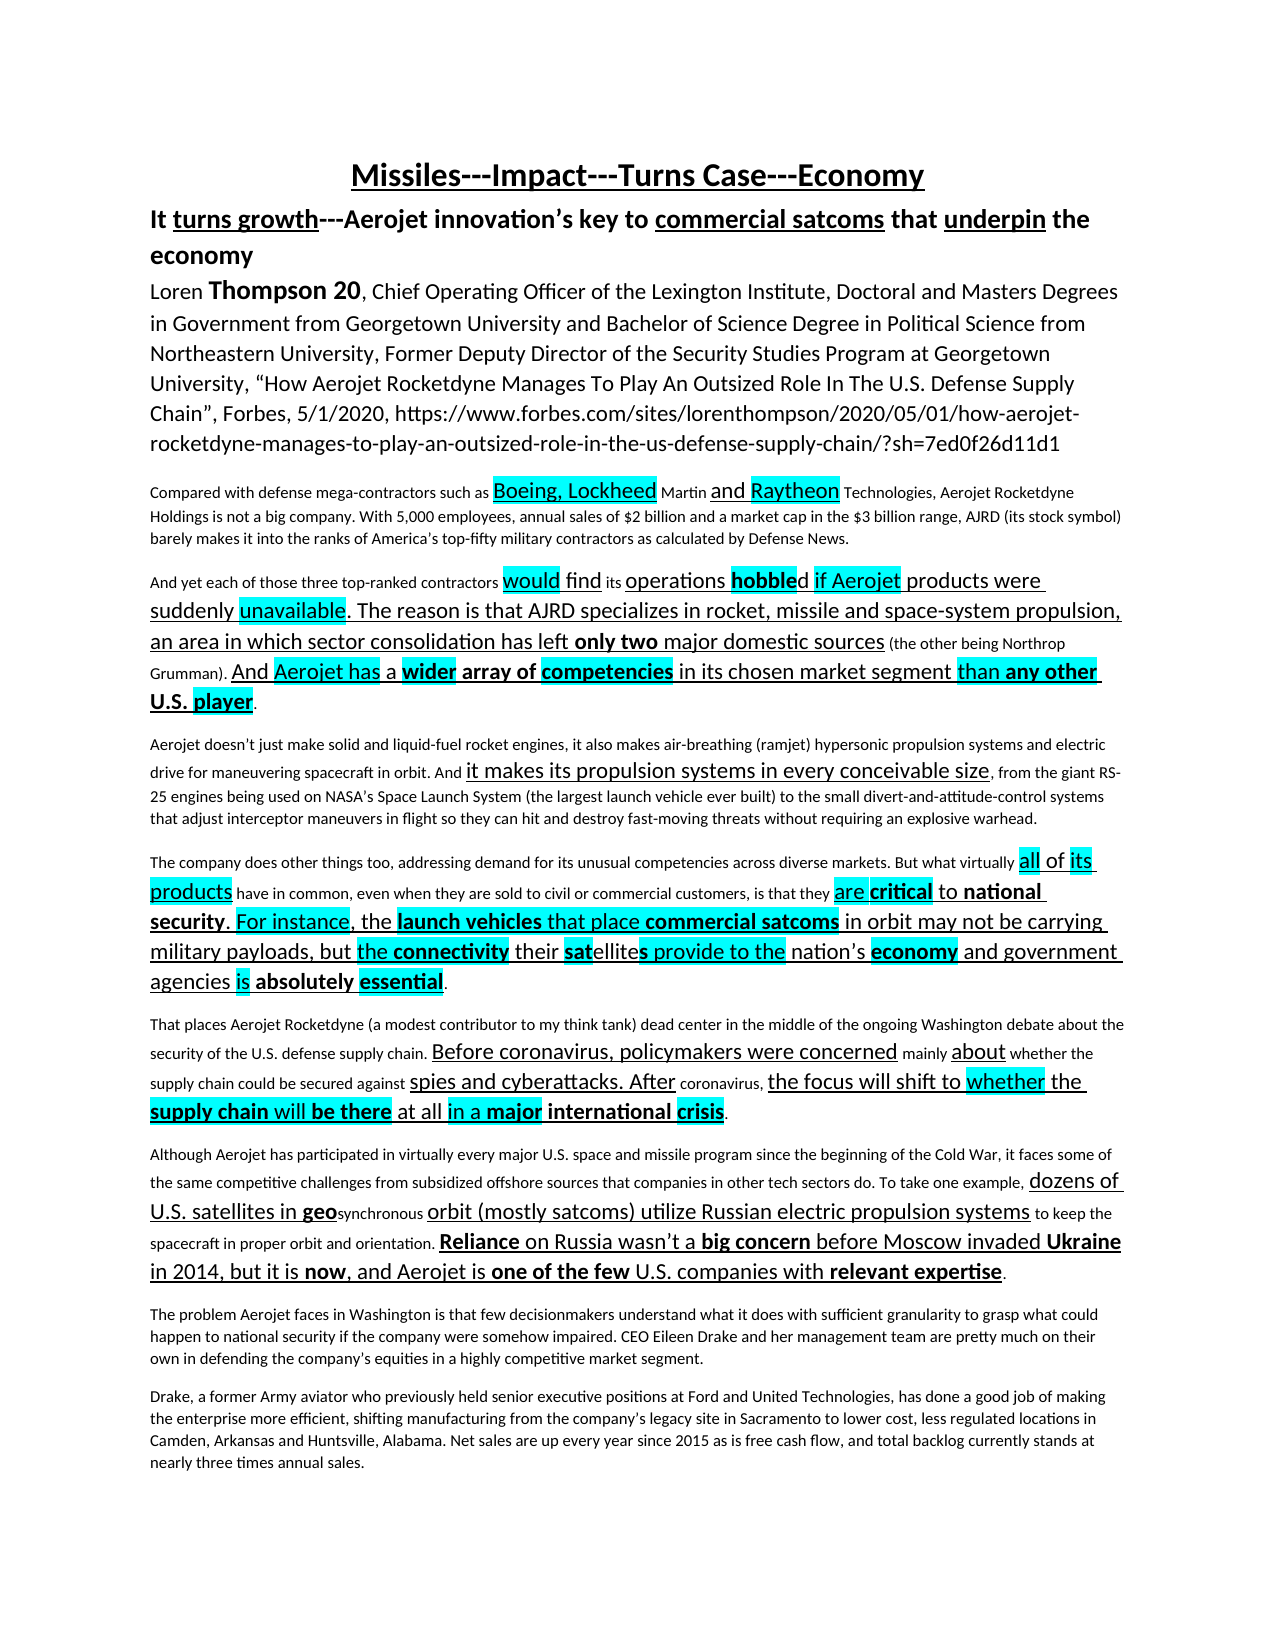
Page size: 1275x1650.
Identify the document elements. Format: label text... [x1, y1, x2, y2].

subtitle Missiles---Impact---Turns Case---Economy [150, 154, 1125, 195]
text The company does other things too, addressing demand for its unusual competencies across diverse markets. But what virtually all of its products have in common, even when they are sold to civil or commercial customers, is that they are critical to national security. For instance, the launch vehicles that place commercial satcoms in orbit may not be carrying military payloads, but the connectivity their satellites provide to the nation’s economy and government agencies is absolutely essential. [150, 847, 1125, 996]
text That places Aerojet Rocketdyne (a modest contributor to my think tank) dead center in the middle of the ongoing Washington debate about the security of the U.S. defense supply chain. Before coronavirus, policymakers were concerned mainly about whether the supply chain could be secured against spies and cyberattacks. After coronavirus, the focus will shift to whether the supply chain will be there at all in a major international crisis. [150, 1014, 1125, 1125]
text Loren Thompson 20, Chief Operating Officer of the Lexington Institute, Doctoral and Masters Degrees in Government from Georgetown University and Bachelor of Science Degree in Political Science from Northeastern University, Former Deputy Director of the Security Studies Program at Georgetown University, “How Aerojet Rocketdyne Manages To Play An Outsized Role In The U.S. Defense Supply Chain”, Forbes, 5/1/2020, https://www.forbes.com/sites/lorenthompson/2020/05/01/how-aerojet-rocketdyne-manages-to-play-an-outsized-role-in-the-us-defense-supply-chain/?sh=7ed0f26d11d1 [150, 273, 1125, 458]
text Drake, a former Army aviator who previously held senior executive positions at Ford and United Technologies, has done a good job of making the enterprise more efficient, shifting manufacturing from the company’s legacy site in Sacramento to lower cost, less regulated locations in Camden, Arkansas and Huntsville, Alabama. Net sales are up every year since 2015 as is free cash flow, and total backlog currently stands at nearly three times annual sales. [150, 1386, 1125, 1472]
subtitle It turns growth---Aerojet innovation’s key to commercial satcoms that underpin the economy [150, 202, 1125, 271]
text The problem Aerojet faces in Washington is that few decisionmakers understand what it does with sufficient granularity to grasp what could happen to national security if the company were somehow impaired. CEO Eileen Drake and her management team are pretty much on their own in defending the company’s equities in a highly competitive market segment. [150, 1304, 1125, 1368]
text Aerojet doesn’t just make solid and liquid-fuel rocket engines, it also makes air-breathing (ramjet) hypersonic propulsion systems and electric drive for maneuvering spacecraft in orbit. And it makes its propulsion systems in every conceivable size, from the giant RS-25 engines being used on NASA’s Space Launch System (the largest launch vehicle ever built) to the small divert-and-attitude-control systems that adjust interceptor maneuvers in flight so they can hit and destroy fast-moving threats without requiring an explosive warhead. [150, 734, 1125, 828]
text And yet each of those three top-ranked contractors would find its operations hobbled if Aerojet products were suddenly unavailable. The reason is that AJRD specializes in rocket, missile and space-system propulsion, an area in which sector consolidation has left only two major domestic sources (the other being Northrop Grumman). And Aerojet has a wider array of competencies in its chosen market segment than any other U.S. player. [150, 566, 1125, 715]
text Although Aerojet has participated in virtually every major U.S. space and missile program since the beginning of the Cold War, it faces some of the same competitive challenges from subsidized offshore sources that companies in other tech sectors do. To take one example, dozens of U.S. satellites in geosynchronous orbit (mostly satcoms) utilize Russian electric propulsion systems to keep the spacecraft in proper orbit and orientation. Reliance on Russia wasn’t a big concern before Moscow invaded Ukraine in 2014, but it is now, and Aerojet is one of the few U.S. companies with relevant expertise. [150, 1144, 1125, 1285]
text Compared with defense mega-contractors such as Boeing, Lockheed Martin and Raytheon Technologies, Aerojet Rocketdyne Holdings is not a big company. With 5,000 employees, annual sales of $2 billion and a market cap in the $3 billion range, AJRD (its stock symbol) barely makes it into the ranks of America’s top-fifty military contractors as calculated by Defense News. [150, 476, 1125, 548]
